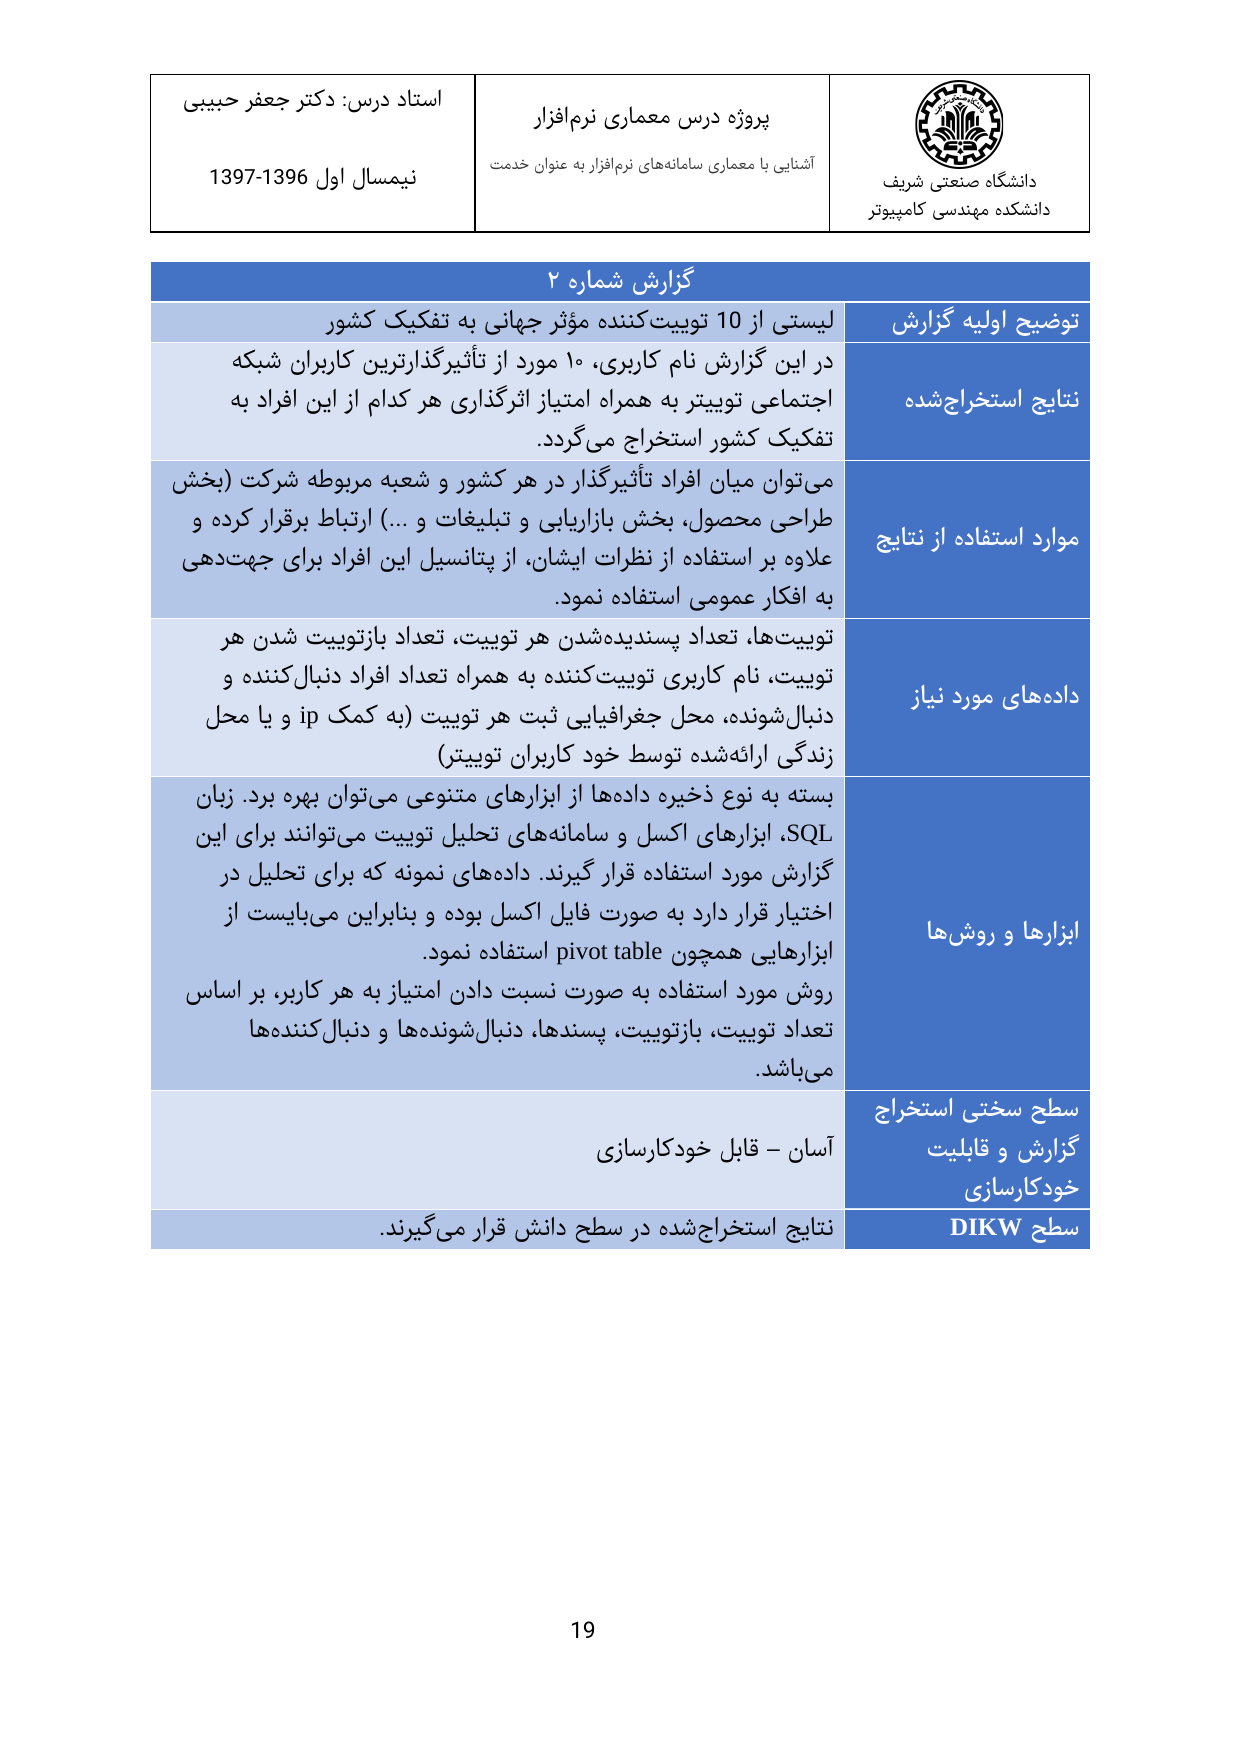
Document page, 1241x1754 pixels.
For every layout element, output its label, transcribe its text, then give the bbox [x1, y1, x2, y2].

picture [915, 80, 1004, 169]
table_cell در این گزارش نام کاربری، ۱۰ مورد از تأثیرگذارترین کاربران شبکه اجتماعی توییتر به همراه امتیاز اثرگذاری هر کدام از این افراد به تفکیک کشور استخراج می‌گردد. [151, 343, 844, 460]
table_cell ابزارها و روش‌ها [845, 777, 1090, 1090]
table_cell سطح DIKW [845, 1210, 1090, 1249]
table_cell سطح سختی استخراج گزارش و قابلیت خودکارسازی [845, 1091, 1090, 1208]
table_cell توضیح اولیه گزارش [845, 303, 1090, 342]
table_header گزارش شماره ۲ [151, 262, 1090, 301]
table_cell نتایج استخراج‌شده [845, 343, 1090, 460]
table_cell آسان – قابل خودکارسازی [151, 1091, 844, 1208]
table_cell بسته به نوع ذخیره داده‌ها از ابزار‌های متنوعی می‌توان بهره برد. زبان SQL، ابزارهای اکسل و سامانه‌های تحلیل توییت می‌توانند برای این گزارش مورد استفاده قرار گیرند. داده‌های نمونه که برای تحلیل در اختیار قرار دارد به صورت فایل اکسل بوده و بنابراین می‌بایست از ابزارهایی همچون pivot table استفاده نمود. روش مورد استفاده به صورت نسبت دادن امتیاز به هر کاربر، بر اساس تعداد توییت، بازتوییت، پسندها، دنبال‌شونده‌ها و دنبال‌کننده‌ها می‌باشد. [151, 777, 844, 1090]
table_cell توییت‌‌ها، تعداد پسندیده‌شدن هر توییت، تعداد بازتوییت شدن هر توییت، نام کاربری توییت‌کننده به همراه تعداد افراد دنبال‌کننده و دنبال‌شونده، محل جغرافیایی ثبت هر توییت (به کمک ip و یا محل زندگی ارائه‌شده توسط خود کاربران توییتر) [151, 619, 844, 776]
table_cell می‌توان میان افراد تأثیرگذار در هر کشور و شعبه مربوطه شرکت (بخش طراحی محصول، بخش بازاریابی و تبلیغات و ...) ارتباط برقرار کرده و علاوه بر استفاده از نظرات ایشان، از پتانسیل این افراد برای جهت‌دهی به افکار عمومی استفاده نمود. [151, 461, 844, 618]
table_cell داده‌های مورد نیاز [845, 619, 1090, 776]
table_cell موارد استفاده از نتایج [845, 461, 1090, 618]
table_cell لیستی از 10 توییت‌کننده مؤثر جهانی به تفکیک کشور [151, 303, 844, 342]
table_cell نتایج استخراج‌شده در سطح دانش قرار می‌گیرند. [151, 1210, 844, 1249]
